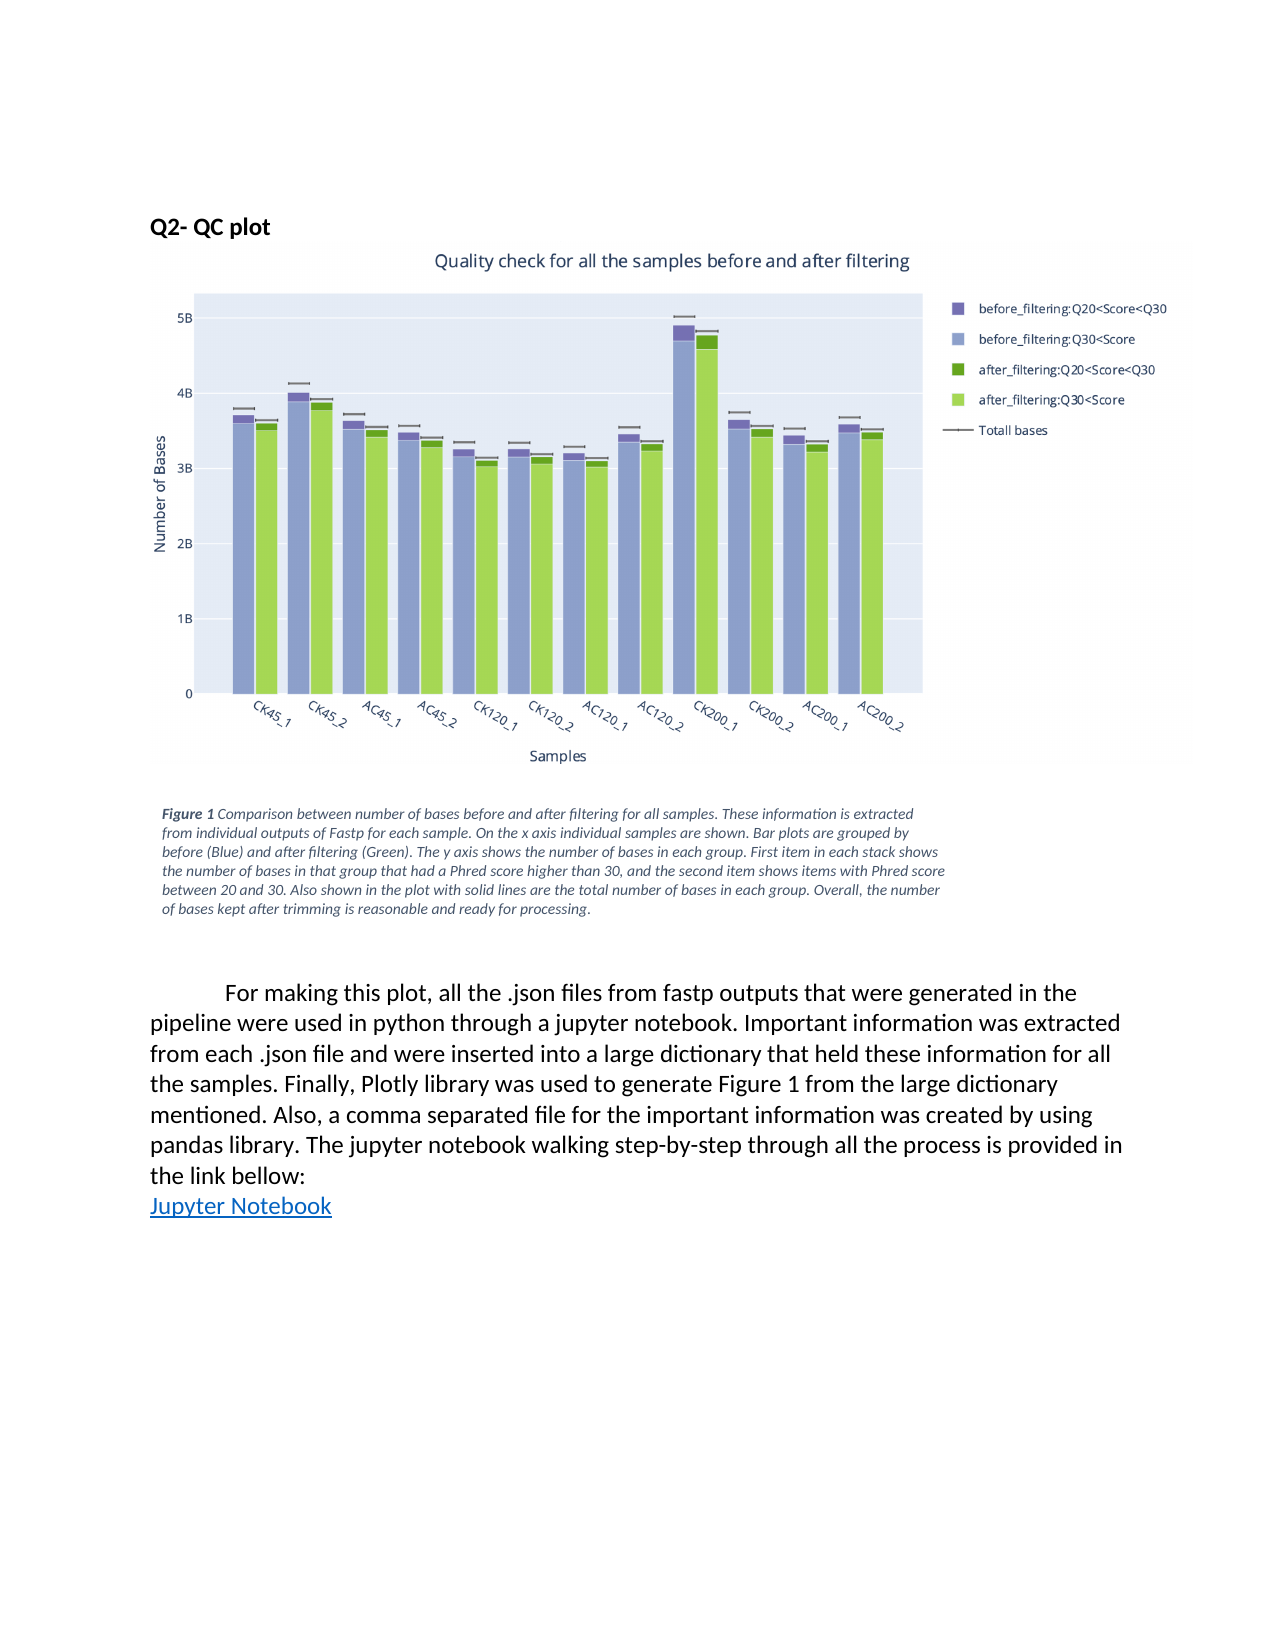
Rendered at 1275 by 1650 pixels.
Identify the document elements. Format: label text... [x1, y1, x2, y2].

text For making this plot, all the .json files from fastp outputs that were generated in the pipeline were used in python through a jupyter notebook. Important information was extracted from each .json file and were inserted into a large dictionary that held these information for all the samples. Finally, Plotly library was used to generate Figure 1 from the large dictionary mentioned. Also, a comma separated file for the important information was created by using pandas library. The jupyter notebook walking step-by-step through all the process is provided in the link bellow: [150, 977, 1125, 1190]
text Jupyter Notebook [150, 1190, 1125, 1221]
picture [150, 241, 1194, 764]
text Q2- QC plot [150, 211, 1125, 241]
